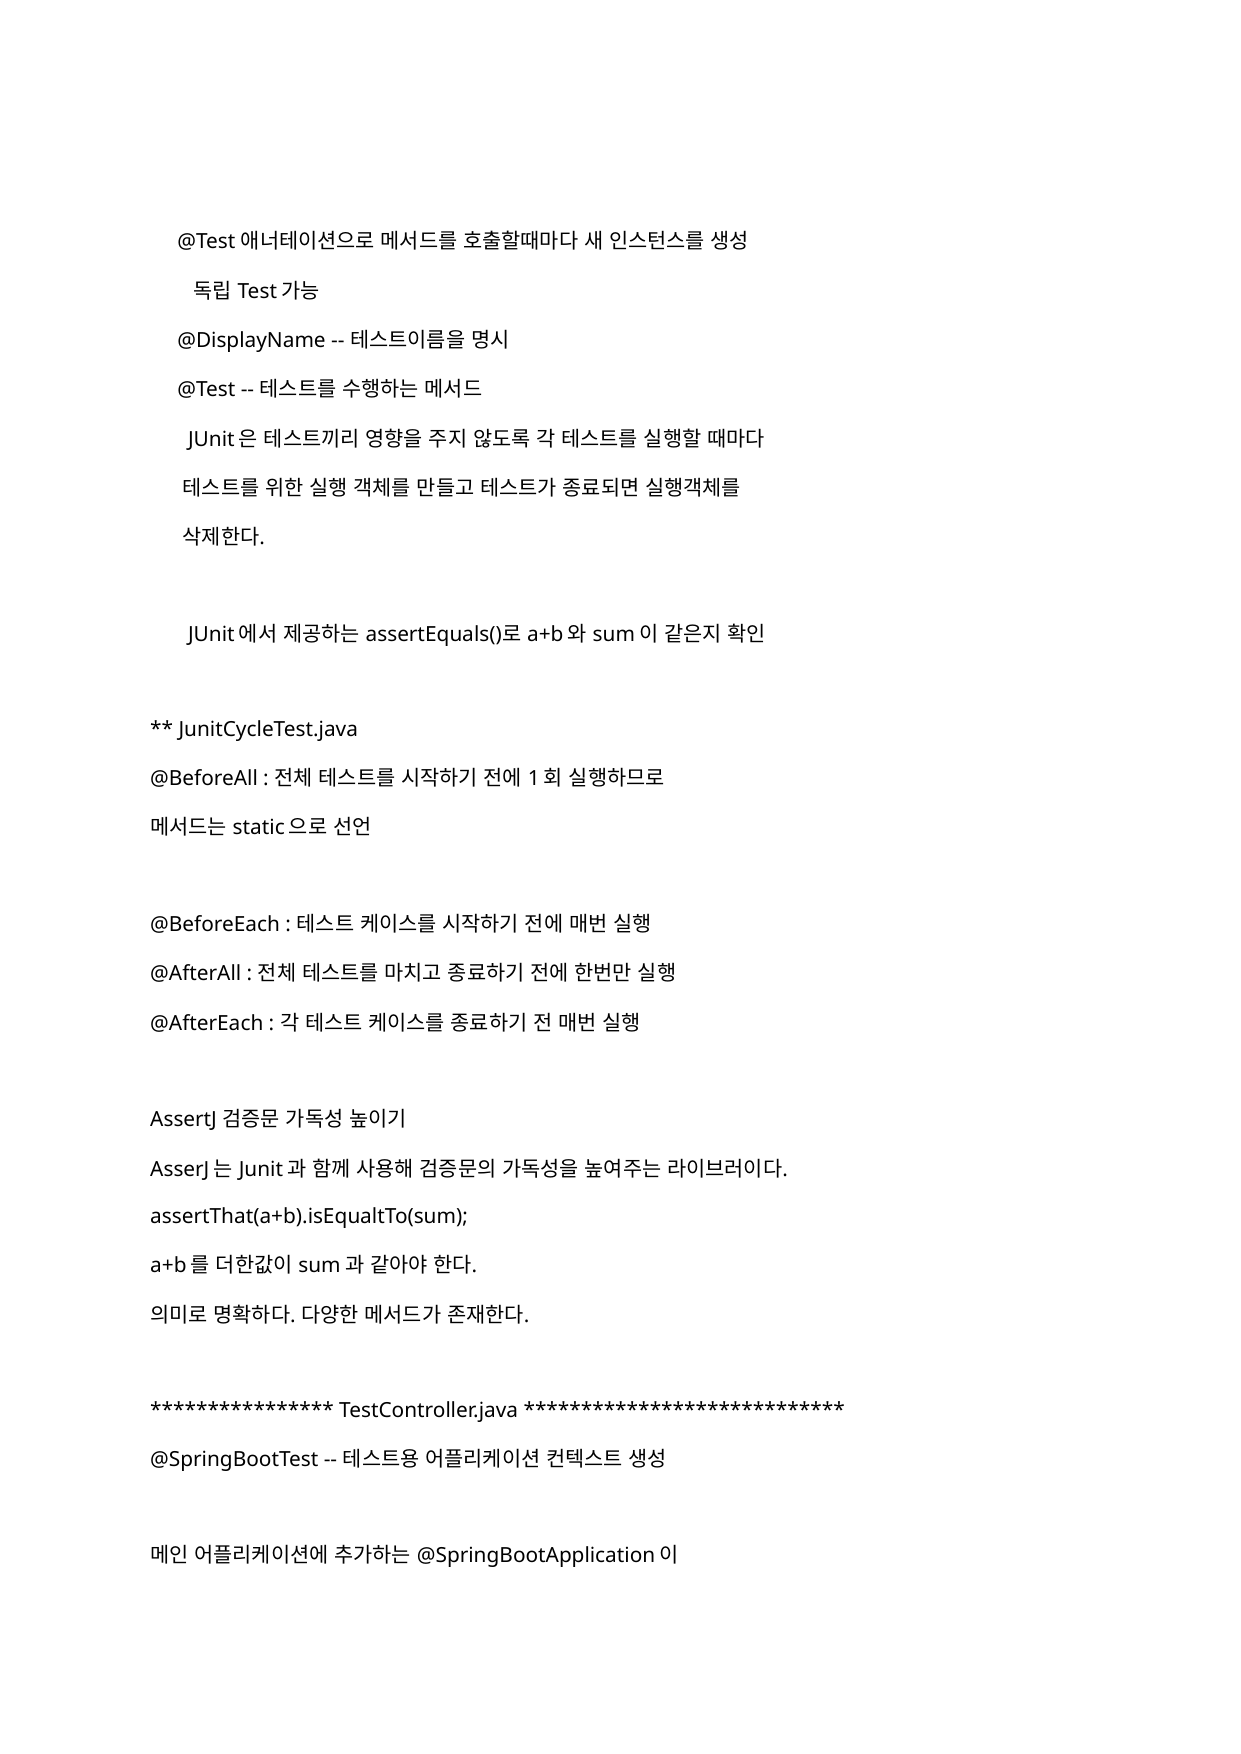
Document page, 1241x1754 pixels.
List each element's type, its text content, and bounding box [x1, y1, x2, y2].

text AsserJ는 Junit과 함께 사용해 검증문의 가독성을 높여주는 라이브러이다. [150, 1152, 1090, 1182]
text 메인 어플리케이션에 추가하는 @SpringBootApplication이 [150, 1539, 1090, 1569]
text ** JunitCycleTest.java [150, 714, 1090, 742]
text JUnit은 테스트끼리 영향을 주지 않도록 각 테스트를 실행할 때마다 [150, 422, 1090, 452]
text @Test -- 테스트를 수행하는 메서드 [150, 373, 1090, 403]
text JUnit에서 제공하는 assertEquals()로 a+b와 sum이 같은지 확인 [150, 617, 1090, 648]
text **************** TestController.java **************************** [150, 1395, 1090, 1423]
text @Test 애너테이션으로 메서드를 호출할때마다 새 인스턴스를 생성 [150, 224, 1090, 255]
text 메서드는 static으로 선언 [150, 811, 1090, 841]
text AssertJ 검증문 가독성 높이기 [150, 1103, 1090, 1133]
text @AfterEach : 각 테스트 케이스를 종료하기 전 매번 실행 [150, 1006, 1090, 1036]
text @BeforeEach : 테스트 케이스를 시작하기 전에 매번 실행 [150, 907, 1090, 938]
text assertThat(a+b).isEqualtTo(sum); [150, 1201, 1090, 1230]
text 의미로 명확하다. 다양한 메서드가 존재한다. [150, 1298, 1090, 1328]
text @AfterAll : 전체 테스트를 마치고 종료하기 전에 한번만 실행 [150, 957, 1090, 987]
text @SpringBootTest -- 테스트용 어플리케이션 컨텍스트 생성 [150, 1442, 1090, 1472]
text a+b를 더한값이 sum과 같아야 한다. [150, 1249, 1090, 1279]
text @DisplayName -- 테스트이름을 명시 [150, 323, 1090, 353]
text 독립 Test가능 [150, 274, 1090, 304]
text 테스트를 위한 실행 객체를 만들고 테스트가 종료되면 실행객체를 [150, 471, 1090, 502]
text @BeforeAll : 전체 테스트를 시작하기 전에 1회 실행하므로 [150, 761, 1090, 792]
text 삭제한다. [150, 521, 1090, 551]
